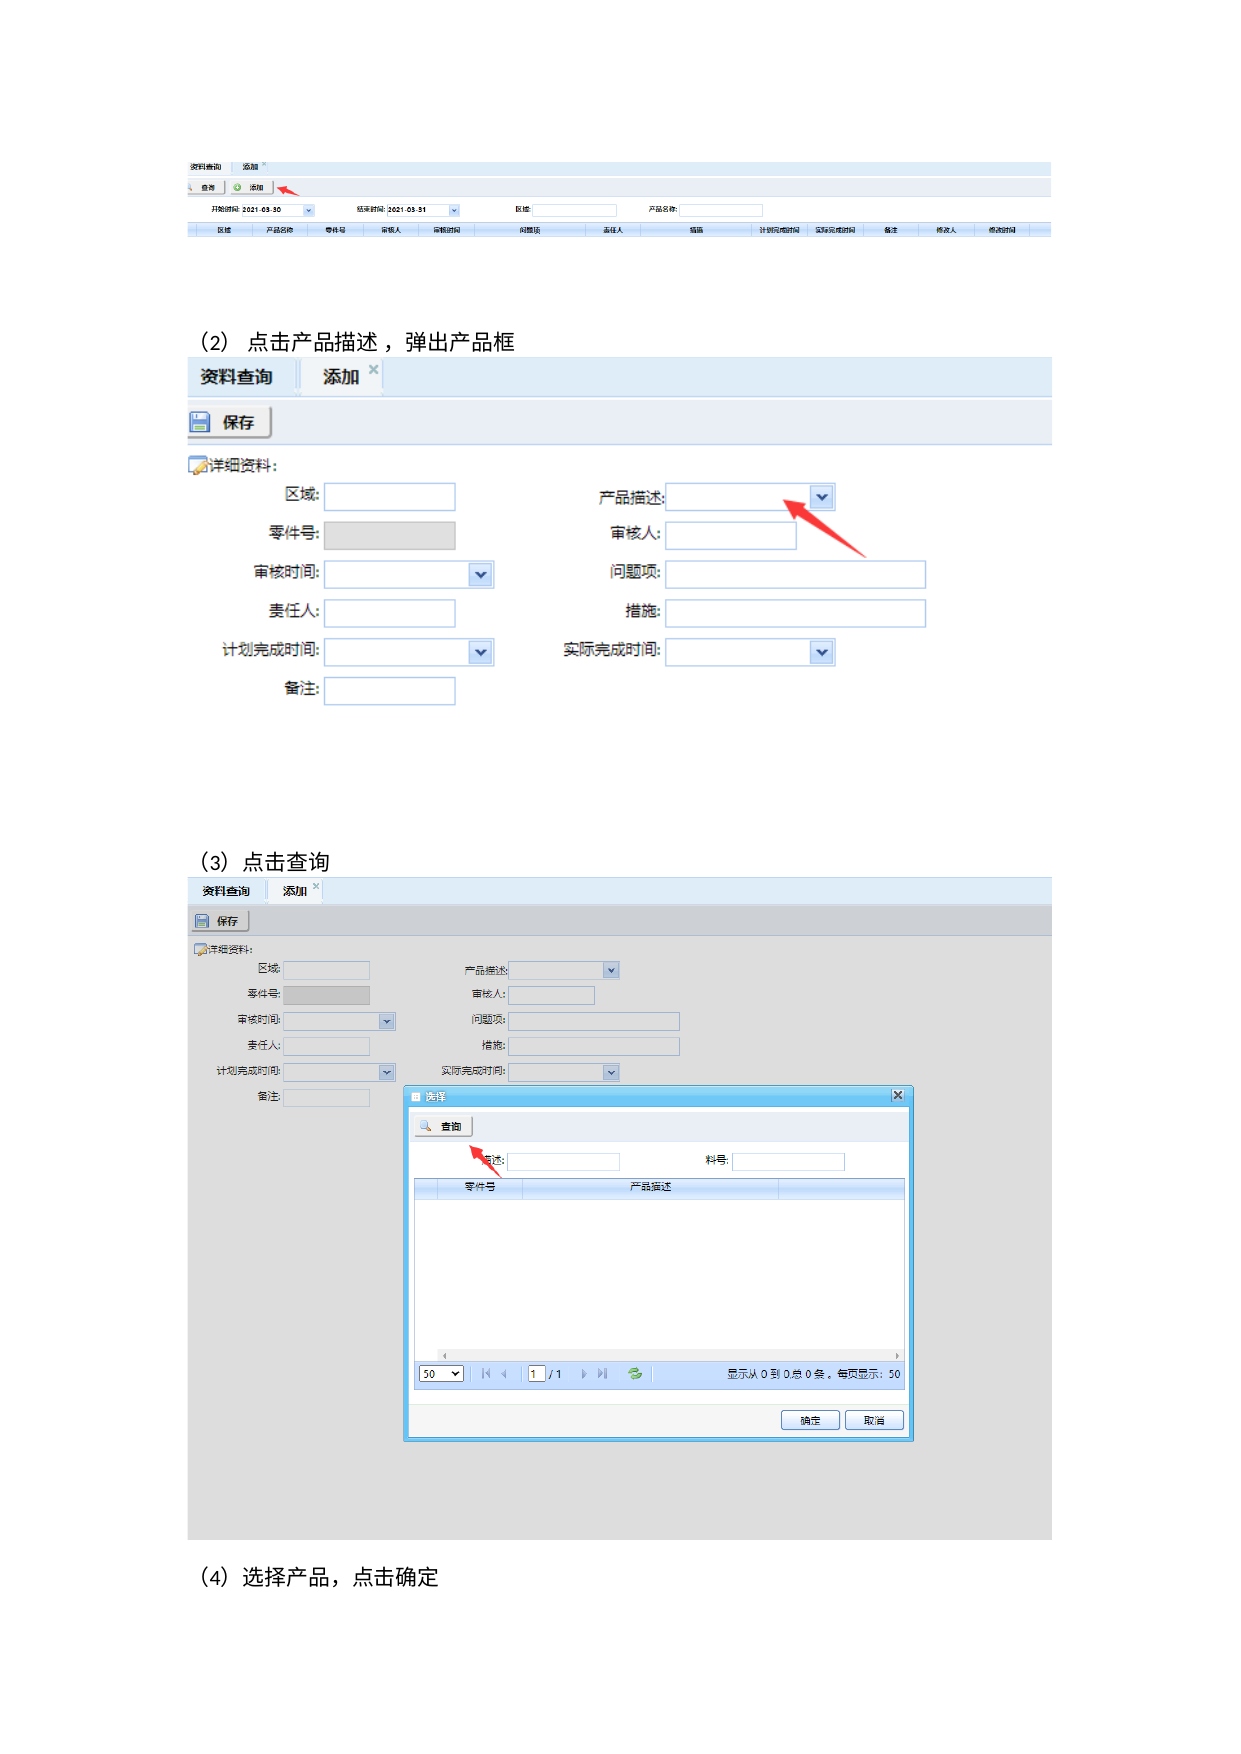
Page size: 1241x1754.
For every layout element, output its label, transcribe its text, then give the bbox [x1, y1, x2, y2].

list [187, 162, 1053, 357]
picture [187, 357, 1053, 844]
picture [187, 162, 1052, 322]
picture [187, 877, 1052, 1540]
